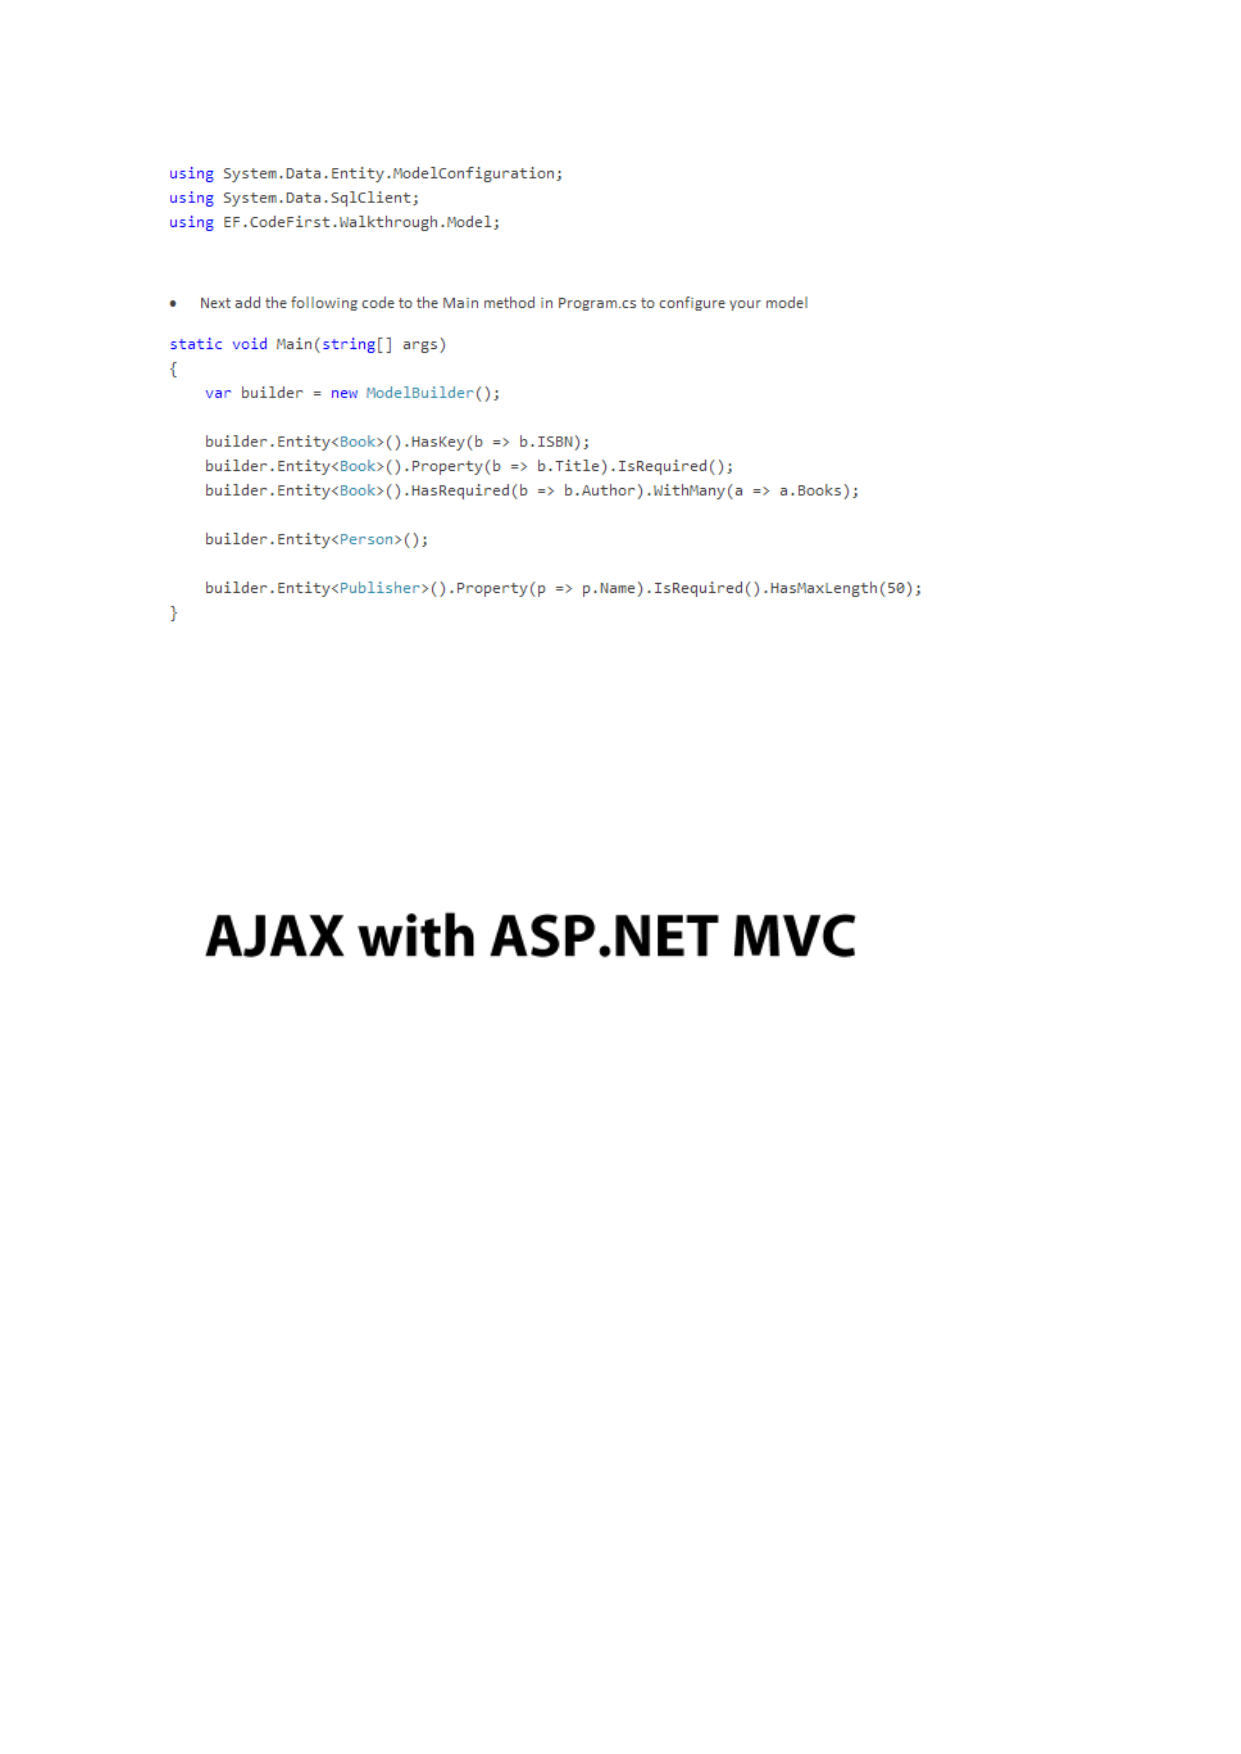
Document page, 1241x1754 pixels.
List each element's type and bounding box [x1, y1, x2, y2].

picture [150, 150, 1091, 651]
picture [150, 887, 902, 1011]
